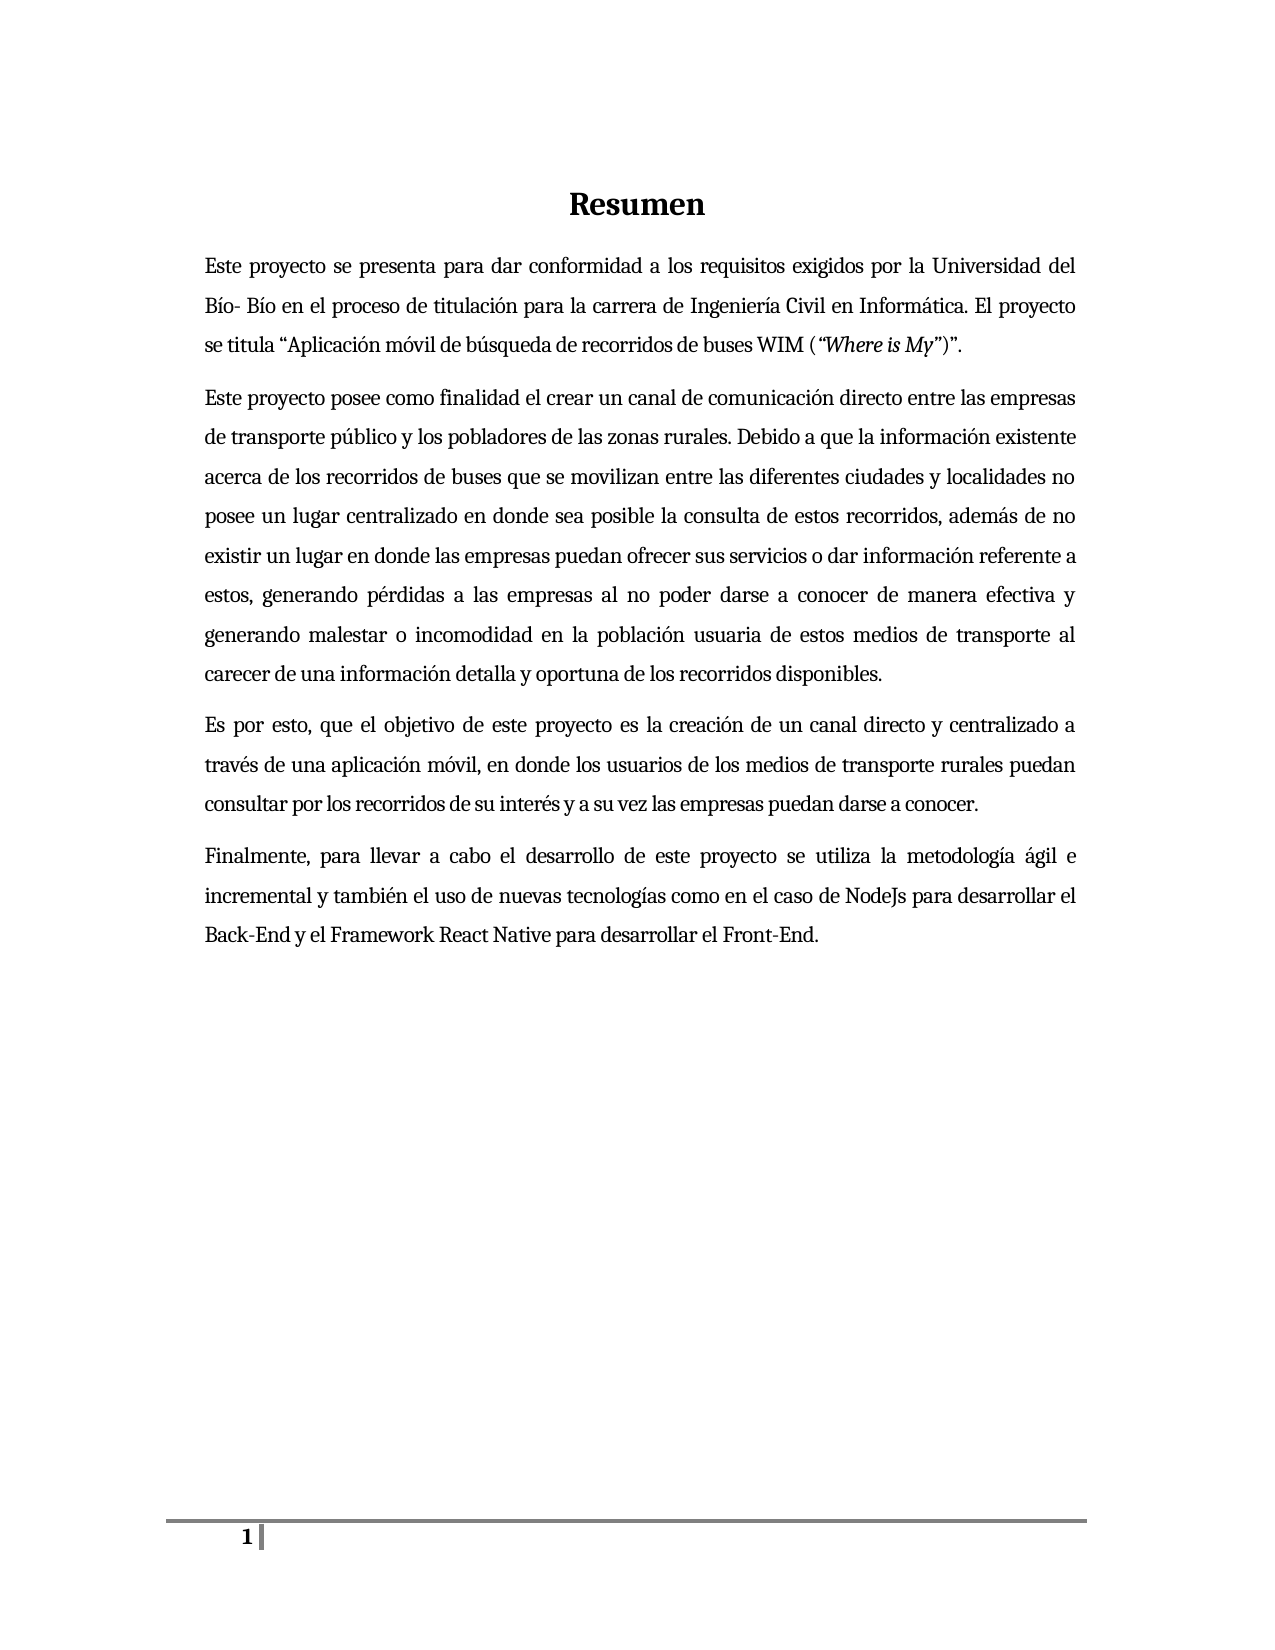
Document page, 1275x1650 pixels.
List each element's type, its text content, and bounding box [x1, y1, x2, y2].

text Este proyecto posee como finalidad el crear un canal de comunicación directo entre las empresas de transporte público y los pobladores de las zonas rurales. Debido a que la información existente acerca de los recorridos de buses que se movilizan entre las diferentes ciudades y localidades no posee un lugar centralizado en donde sea posible la consulta de estos recorridos, además de no existir un lugar en donde las empresas puedan ofrecer sus servicios o dar información referente a estos, generando pérdidas a las empresas al no poder darse a conocer de manera efectiva y generando malestar o incomodidad en la población usuaria de estos medios de transporte al carecer de una información detalla y oportuna de los recorridos disponibles. [204, 384, 1077, 687]
text Este proyecto se presenta para dar conformidad a los requisitos exigidos por la Universidad del Bío- Bío en el proceso de titulación para la carrera de Ingeniería Civil en Informática. El proyecto se titula “Aplicación móvil de búsqueda de recorridos de buses WIM (“Where is My”)”. [204, 253, 1076, 358]
text Es por esto, que el objetivo de este proyecto es la creación de un canal directo y centralizado a través de una aplicación móvil, en donde los usuarios de los medios de transporte rurales puedan consultar por los recorridos de su interés y a su vez las empresas puedan darse a conocer. [204, 712, 1077, 817]
text Finalmente, para llevar a cabo el desarrollo de este proyecto se utiliza la metodología ágil e incremental y también el uso de nuevas tecnologías como en el caso de NodeJs para desarrollar el Back-End y el Framework React Native para desarrollar el Front-End. [204, 843, 1077, 948]
title Resumen [177, 185, 1098, 223]
